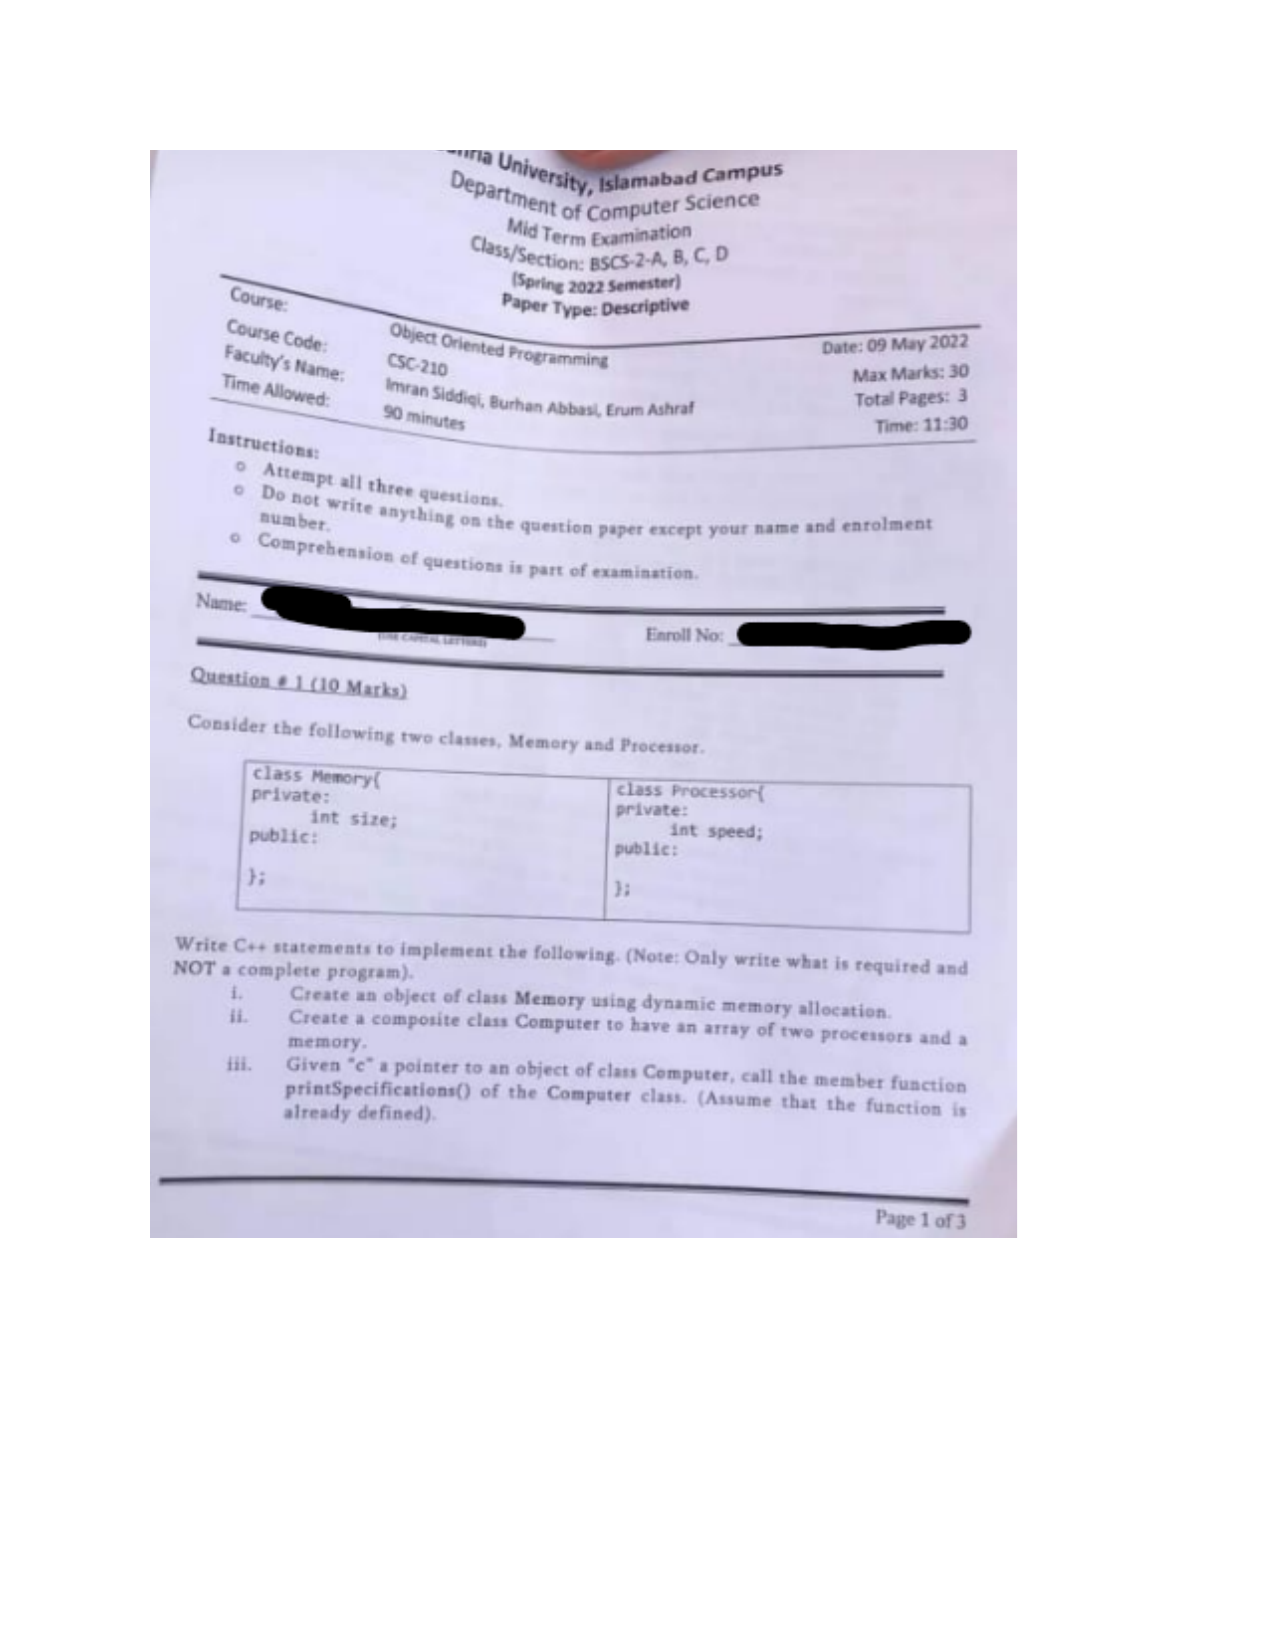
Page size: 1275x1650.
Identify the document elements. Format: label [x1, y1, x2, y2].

picture [150, 150, 1018, 1238]
